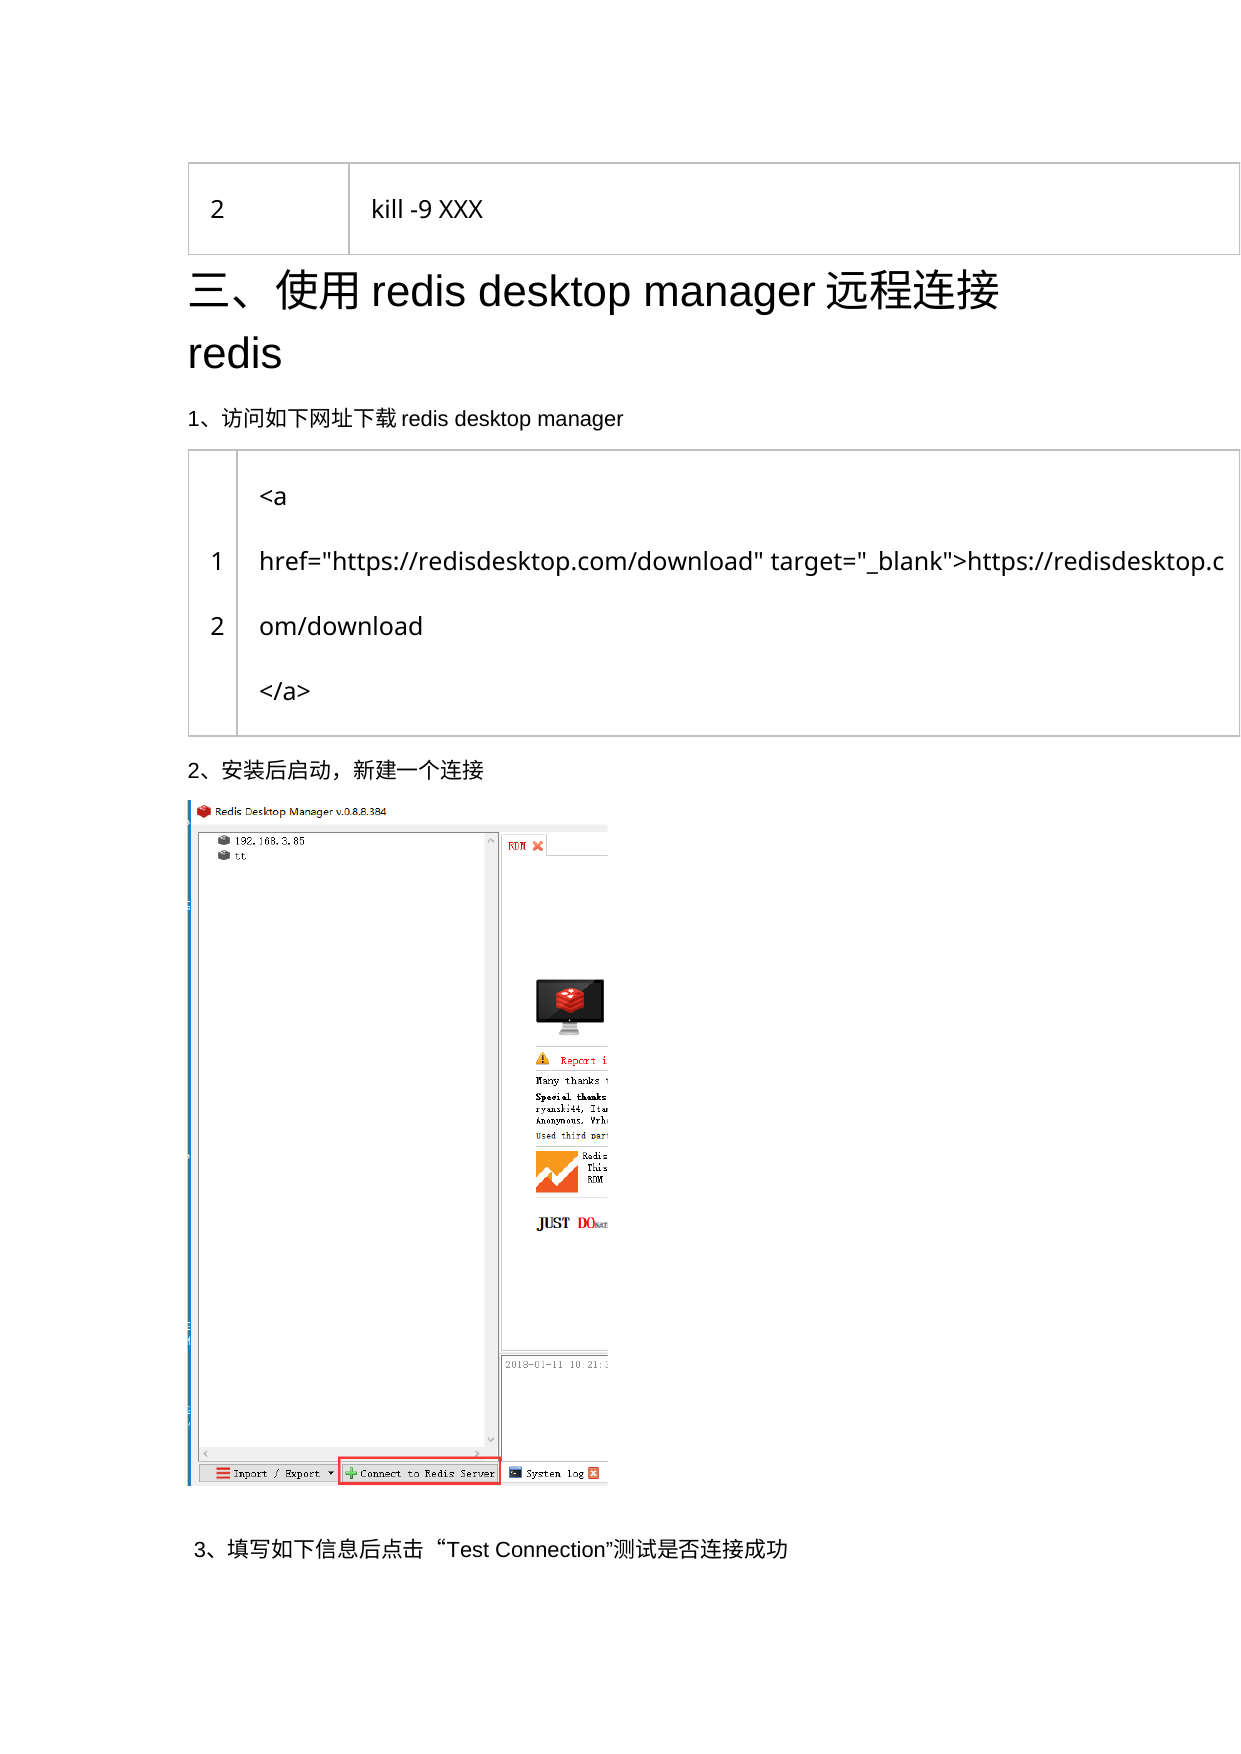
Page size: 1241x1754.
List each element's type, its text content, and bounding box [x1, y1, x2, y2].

table_header 1 2 [189, 451, 236, 735]
text 2、安装后启动，新建一个连接 [187, 753, 1053, 785]
text 三、使用redis desktop manager远程连接redis [187, 255, 1053, 385]
text 1、访问如下网址下载redis desktop manager [187, 401, 1053, 433]
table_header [350, 164, 1239, 253]
table_header <a href="https://redisdesktop.com/download" target="_blank">https://redisdesktop.com/download </a> [238, 451, 1239, 735]
table_header 1 2 [189, 164, 348, 253]
picture [187, 800, 608, 1486]
text 3、填写如下信息后点击“Test Connection”测试是否连接成功 [187, 1531, 1053, 1564]
